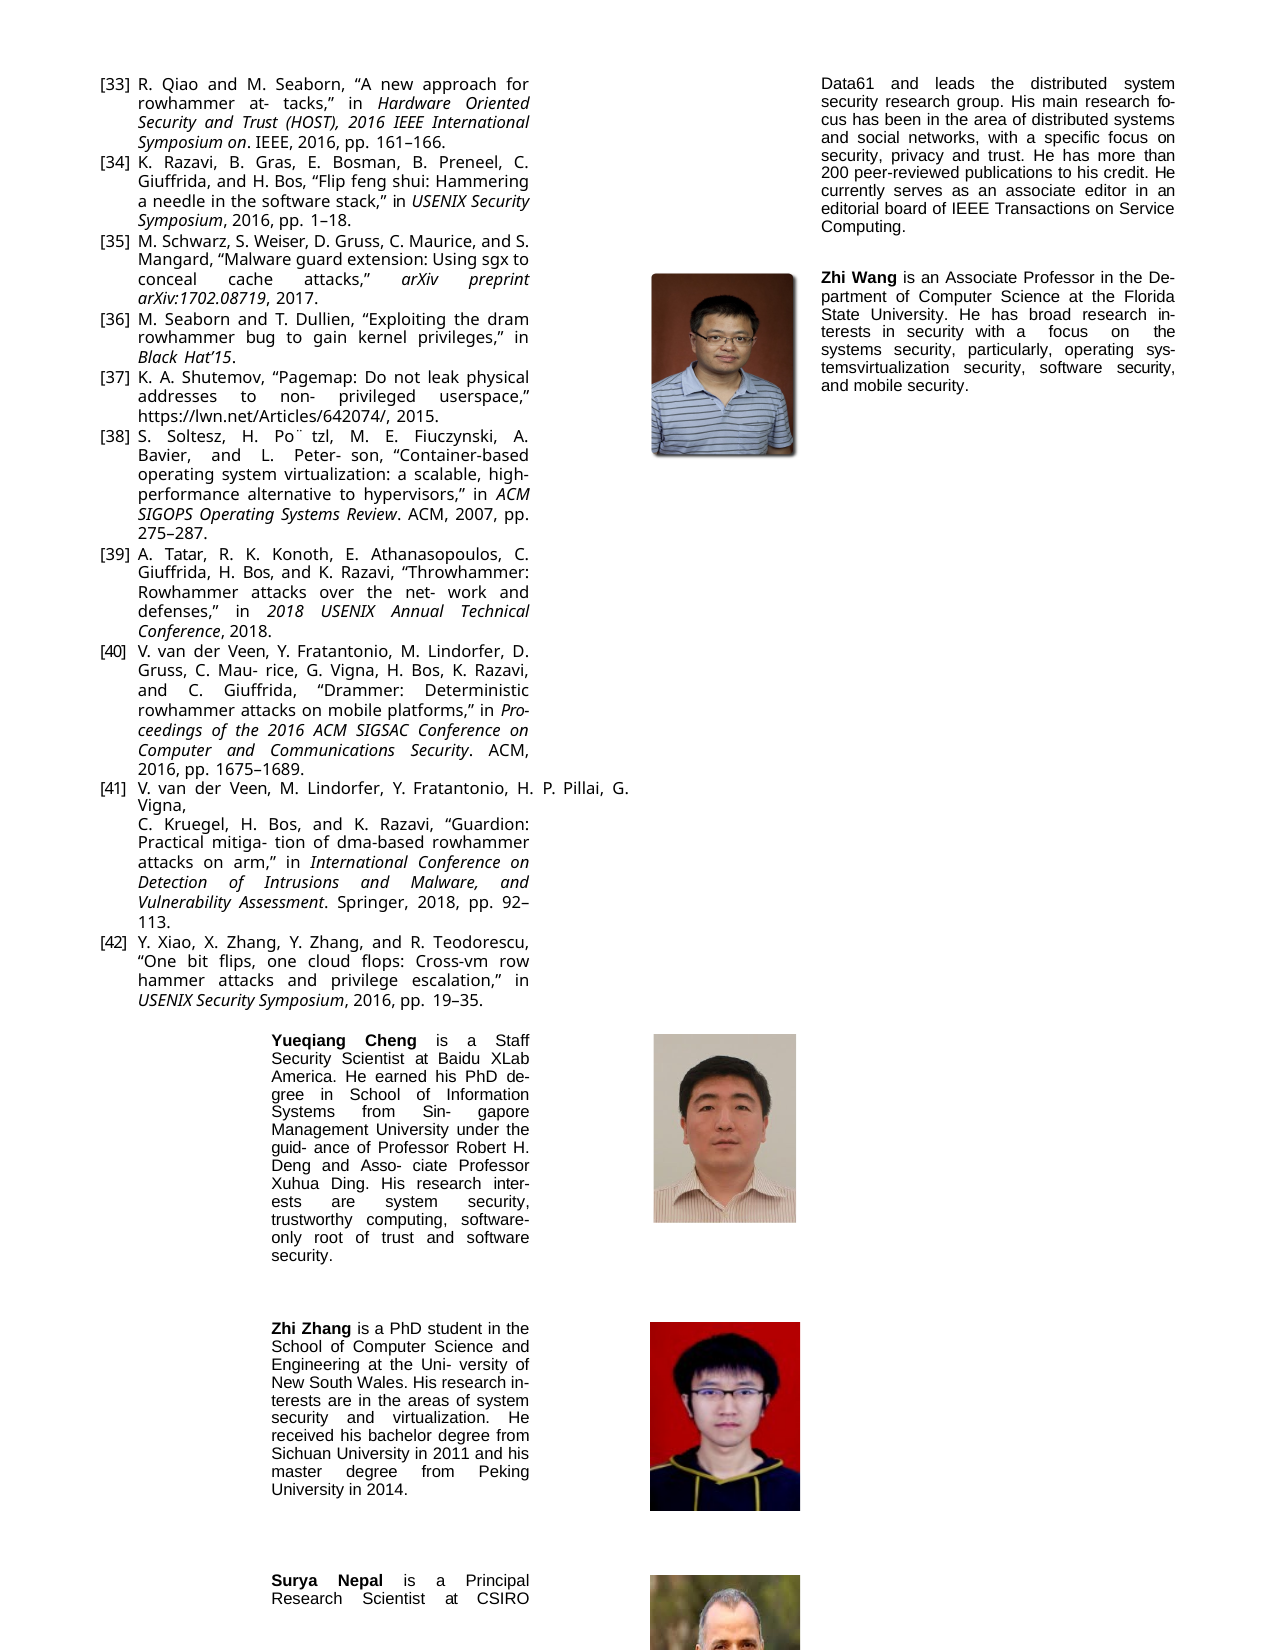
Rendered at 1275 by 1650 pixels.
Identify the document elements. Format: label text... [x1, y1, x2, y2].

text Zhi Wang is an Associate Professor in the De- partment of Computer Science at the Florida State University. He has broad research in- terests in security with a focus on the systems security, particularly, operating sys- temsvirtualization security, software security, and mobile security. [821, 270, 1175, 395]
picture [650, 1322, 800, 1511]
text Zhi Zhang is a PhD student in the School of Computer Science and Engineering at the Uni- versity of New South Wales. His research in- terests are in the areas of system security and virtualization. He received his bachelor degree from Sichuan University in 2011 and his master degree from Peking University in 2014. [271, 1320, 529, 1499]
list M. Schwarz, S. Weiser, D. Gruss, C. Maurice, and S. Mangard, “Malware guard extension: Using sgx to conceal cache attacks,” arXiv preprint arXiv:1702.08719, 2017. [100, 231, 529, 310]
text C. Kruegel, H. Bos, and K. Razavi, “Guardion: Practical mitiga- tion of dma-based rowhammer attacks on arm,” in International Conference on Detection of Intrusions and Malware, and Vulnerability Assessment. Springer, 2018, pp. 92–113. [138, 814, 529, 933]
list R. Qiao and M. Seaborn, “A new approach for rowhammer at- tacks,” in Hardware Oriented Security and Trust (HOST), 2016 IEEE International Symposium on. IEEE, 2016, pp. 161–166. [100, 75, 529, 153]
picture [650, 1575, 800, 1650]
list S. Soltesz, H. Po¨ tzl, M. E. Fiuczynski, A. Bavier, and L. Peter- son, “Container-based operating system virtualization: a scalable, high-performance alternative to hypervisors,” in ACM SIGOPS Operating Systems Review. ACM, 2007, pp. 275–287. [100, 427, 529, 544]
picture [650, 272, 800, 460]
list K. Razavi, B. Gras, E. Bosman, B. Preneel, C. Giuffrida, and H. Bos, “Flip feng shui: Hammering a needle in the software stack,” in USENIX Security Symposium, 2016, pp. 1–18. [100, 153, 529, 231]
picture [653, 1034, 797, 1223]
list V. van der Veen, M. Lindorfer, Y. Fratantonio, H. P. Pillai, G. Vigna, [100, 781, 629, 814]
text Surya Nepal is a Principal Research Scientist at CSIRO Data61 and leads the distributed system security research group. His main research fo- cus has been in the area of distributed systems and social networks, with a specific focus on security, privacy and trust. He has more than 200 peer-reviewed publications to his credit. He currently serves as an associate editor in an editorial board of IEEE Transactions on Service Computing. [821, 75, 1175, 236]
list V. van der Veen, Y. Fratantonio, M. Lindorfer, D. Gruss, C. Mau- rice, G. Vigna, H. Bos, K. Razavi, and C. Giuffrida, “Drammer: Deterministic rowhammer attacks on mobile platforms,” in Pro- ceedings of the 2016 ACM SIGSAC Conference on Computer and Communications Security. ACM, 2016, pp. 1675–1689. [100, 642, 529, 781]
list Y. Xiao, X. Zhang, Y. Zhang, and R. Teodorescu, “One bit flips, one cloud flops: Cross-vm row hammer attacks and privilege escalation,” in USENIX Security Symposium, 2016, pp. 19–35. [100, 933, 529, 1011]
text Yueqiang Cheng is a Staff Security Scientist at Baidu XLab America. He earned his PhD de- gree in School of Information Systems from Sin- gapore Management University under the guid- ance of Professor Robert H. Deng and Asso- ciate Professor Xuhua Ding. His research inter- ests are system security, trustworthy computing, software-only root of trust and software security. [271, 1032, 529, 1265]
list K. A. Shutemov, “Pagemap: Do not leak physical addresses to non- privileged userspace,” https://lwn.net/Articles/642074/, 2015. [100, 368, 529, 427]
list M. Seaborn and T. Dullien, “Exploiting the dram rowhammer bug to gain kernel privileges,” in Black Hat’15. [100, 310, 529, 368]
list A. Tatar, R. K. Konoth, E. Athanasopoulos, C. Giuffrida, H. Bos, and K. Razavi, “Throwhammer: Rowhammer attacks over the net- work and defenses,” in 2018 USENIX Annual Technical Conference, 2018. [100, 544, 529, 642]
